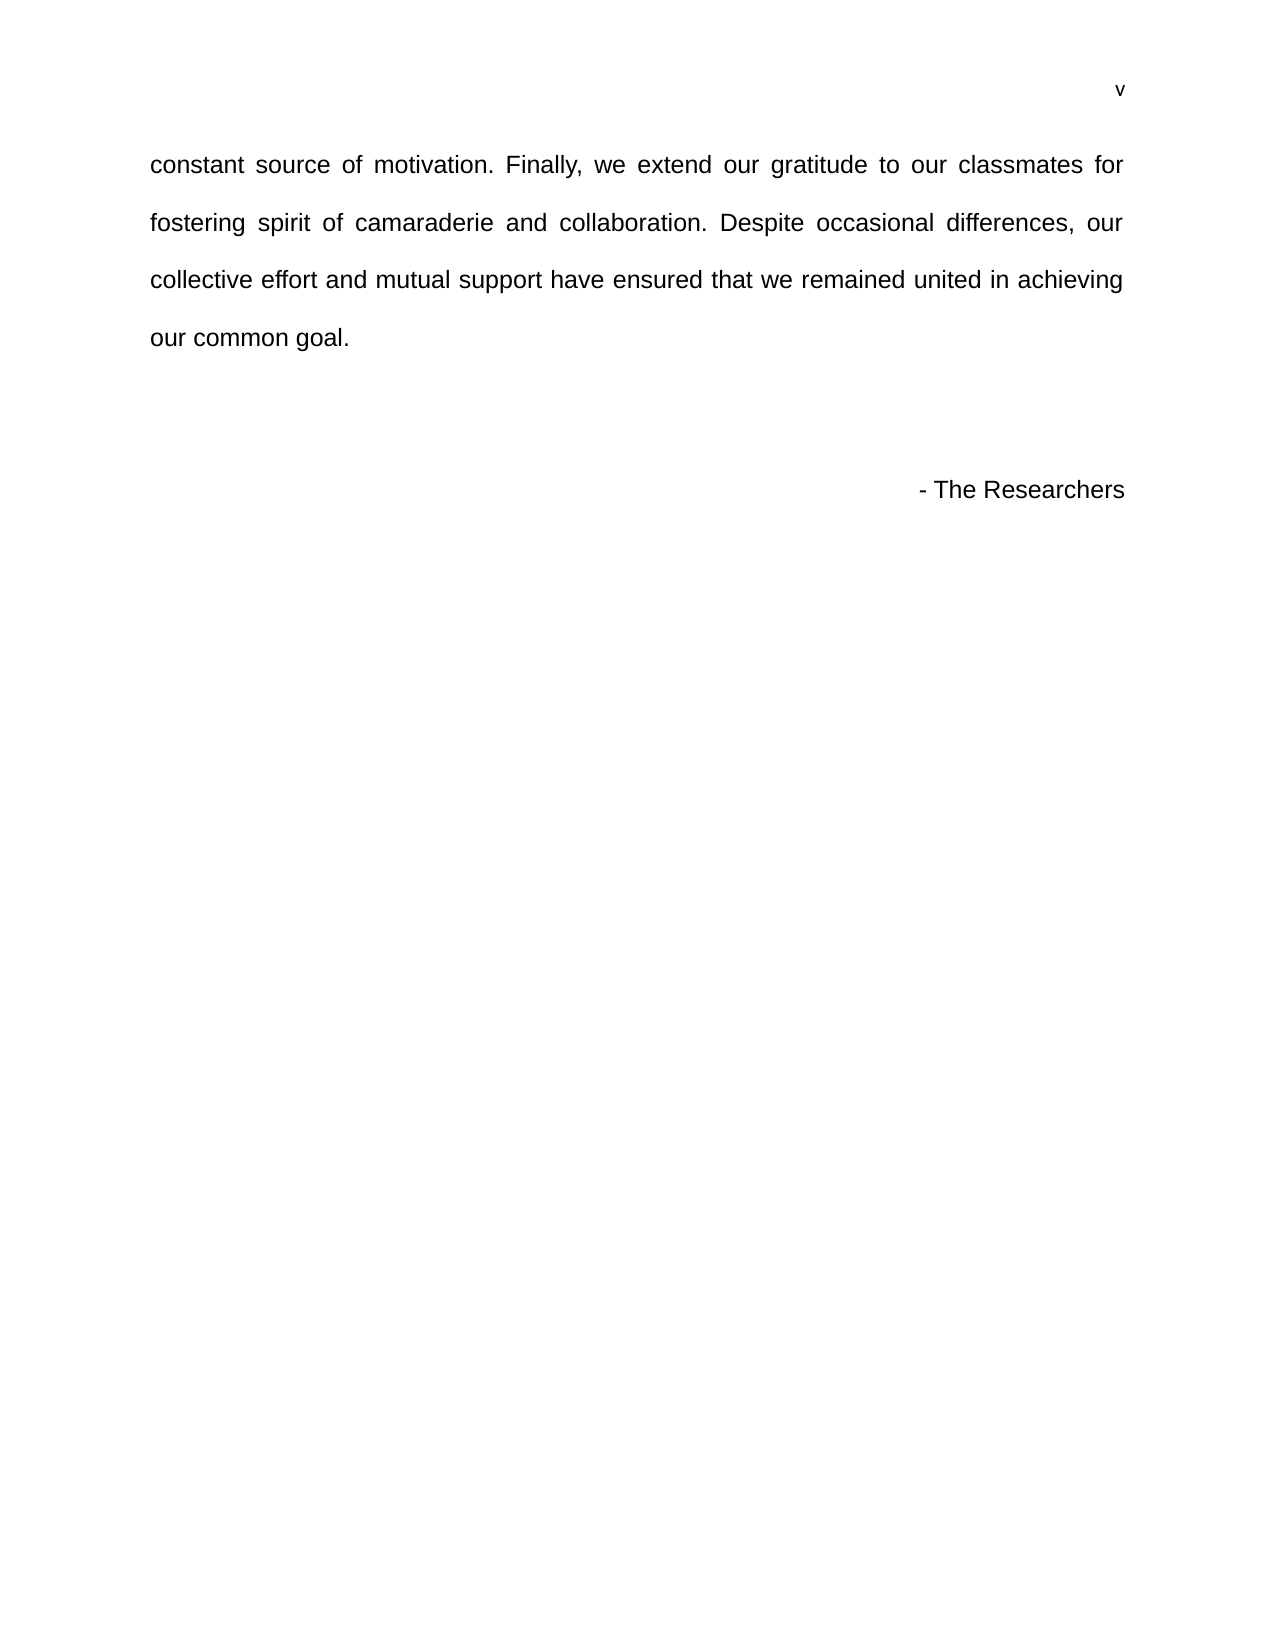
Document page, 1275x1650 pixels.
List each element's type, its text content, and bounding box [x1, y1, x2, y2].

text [150, 150, 1125, 351]
text - The Researchers [150, 475, 1125, 504]
